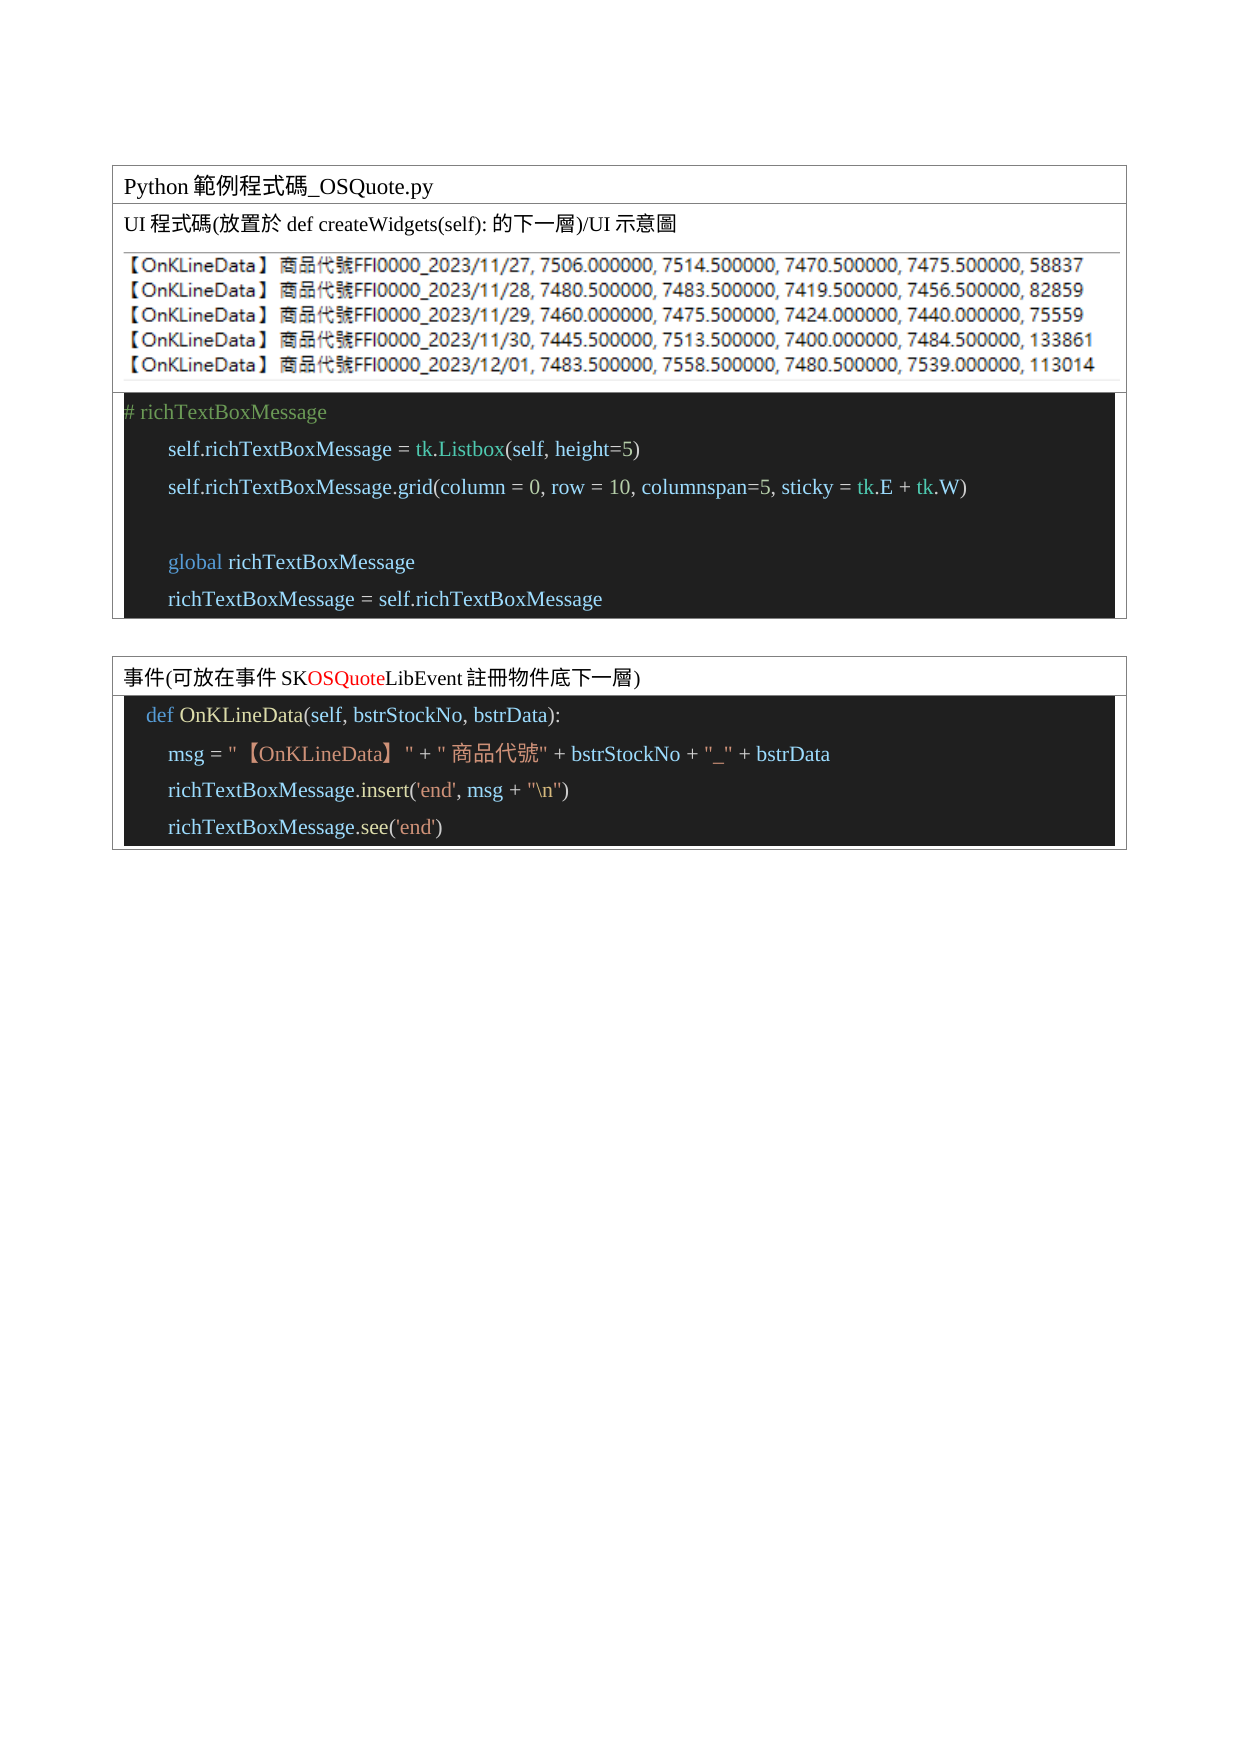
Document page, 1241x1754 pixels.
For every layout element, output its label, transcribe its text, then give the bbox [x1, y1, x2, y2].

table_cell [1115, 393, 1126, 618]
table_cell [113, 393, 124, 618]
table_cell UI程式碼(放置於 def createWidgets(self): 的下一層)/UI示意圖 [113, 204, 1126, 392]
table_header 事件(可放在事件SKOSQuoteLibEvent註冊物件底下一層) [113, 657, 1126, 695]
table_header Python範例程式碼_OSQuote.py [113, 166, 1126, 203]
table_cell def OnKLineData(self, bstrStockNo, bstrData): msg = "【OnKLineData】" + " 商品代號" + bstrStockNo + "_" + bstrData richTextBoxMessage.insert('end', msg + "\n") richTextBoxMessage.see('end') [113, 696, 1126, 849]
picture [123, 252, 1120, 381]
